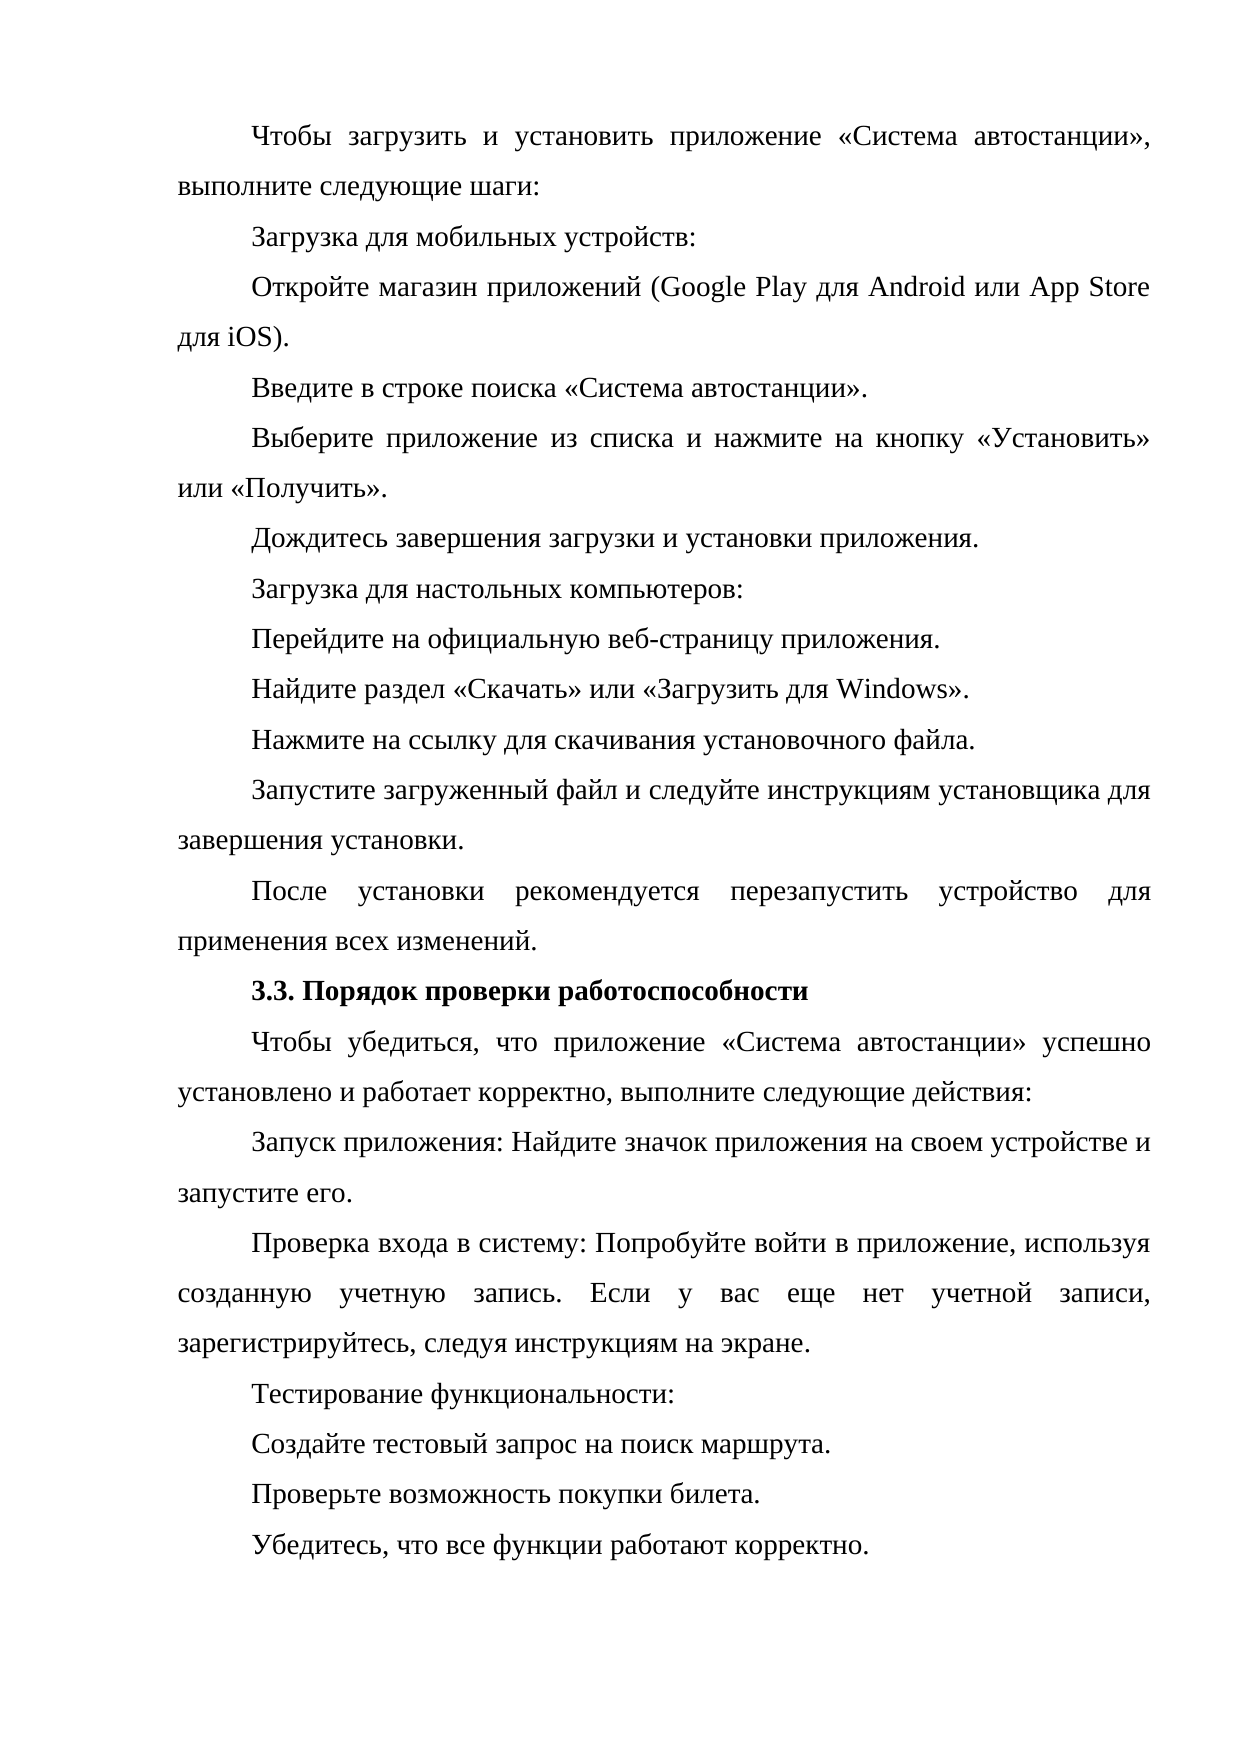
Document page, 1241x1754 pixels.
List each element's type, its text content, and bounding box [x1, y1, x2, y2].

text Запуск приложения: Найдите значок приложения на своем устройстве и запустите его. [177, 1124, 1152, 1208]
text Тестирование функциональности: [177, 1376, 1152, 1409]
text Перейдите на официальную веб-страницу приложения. [177, 621, 1152, 655]
text Чтобы загрузить и установить приложение «Система автостанции», выполните следующие шаги: [177, 118, 1152, 202]
text Убедитесь, что все функции работают корректно. [177, 1527, 1152, 1560]
text Дождитесь завершения загрузки и установки приложения. [177, 521, 1152, 554]
text Введите в строке поиска «Система автостанции». [177, 370, 1152, 403]
text Загрузка для настольных компьютеров: [177, 571, 1152, 604]
text Проверьте возможность покупки билета. [177, 1477, 1152, 1510]
text Выберите приложение из списка и нажмите на кнопку «Установить» или «Получить». [177, 420, 1152, 504]
text Запустите загруженный файл и следуйте инструкциям установщика для завершения установки. [177, 772, 1152, 856]
text Загрузка для мобильных устройств: [177, 219, 1152, 252]
text Чтобы убедиться, что приложение «Система автостанции» успешно установлено и работает корректно, выполните следующие действия: [177, 1024, 1152, 1108]
text Откройте магазин приложений (Google Play для Android или App Store для iOS). [177, 269, 1152, 353]
text Нажмите на ссылку для скачивания установочного файла. [177, 722, 1152, 755]
text Найдите раздел «Скачать» или «Загрузить для Windows». [177, 672, 1152, 705]
text После установки рекомендуется перезапустить устройство для применения всех изменений. [177, 873, 1152, 957]
text Проверка входа в систему: Попробуйте войти в приложение, используя созданную учетную запись. Если у вас еще нет учетной записи, зарегистрируйтесь, следуя инструкциям на экране. [177, 1225, 1152, 1359]
text Создайте тестовый запрос на поиск маршрута. [177, 1426, 1152, 1460]
text 3.3. Порядок проверки работоспособности [177, 973, 1152, 1007]
